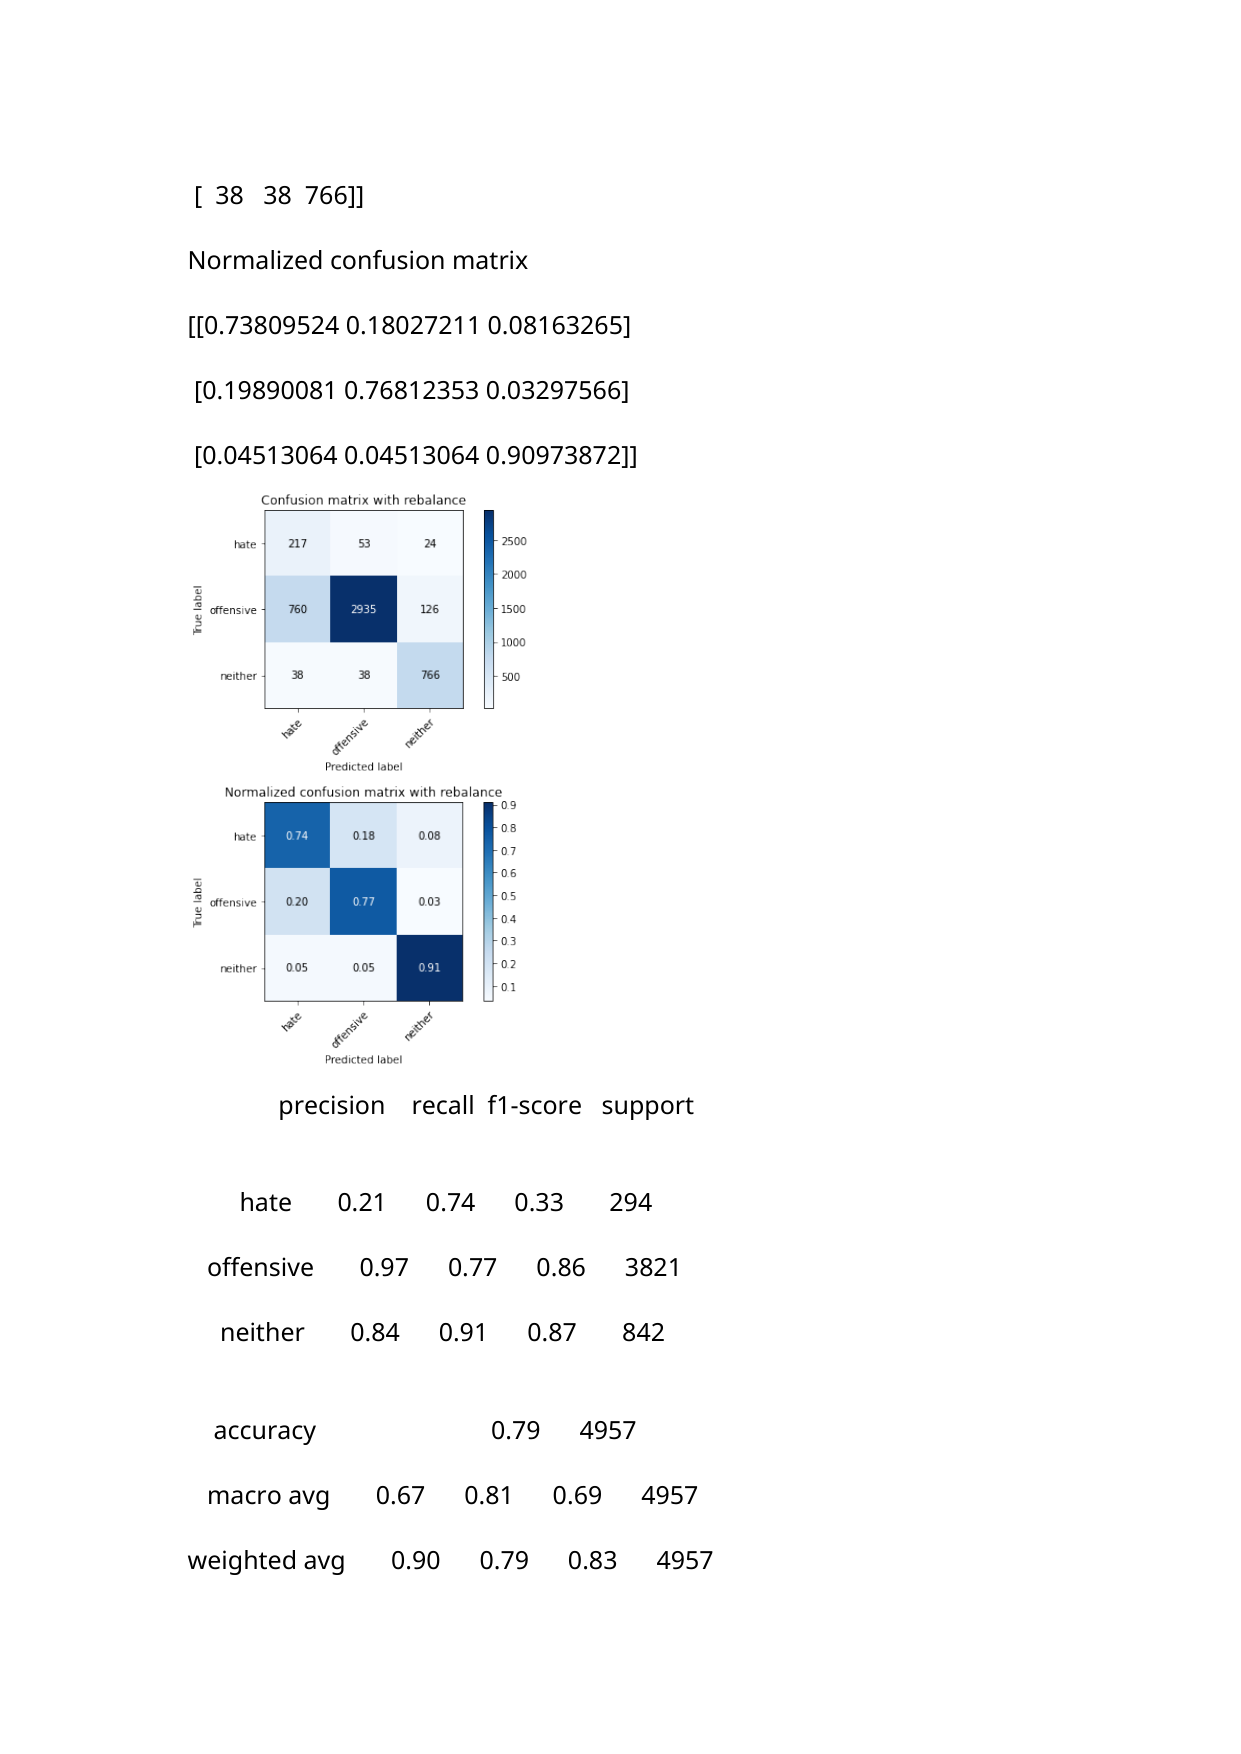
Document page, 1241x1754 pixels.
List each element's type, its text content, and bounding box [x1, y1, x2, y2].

text accuracy 0.79 4957 [187, 1397, 1053, 1462]
text macro avg 0.67 0.81 0.69 4957 [187, 1462, 1053, 1527]
text [ 38 38 766]] [187, 162, 1053, 227]
picture [187, 780, 524, 1072]
picture [187, 487, 534, 779]
text precision recall f1-score support [187, 1072, 1053, 1137]
text weighted avg 0.90 0.79 0.83 4957 [187, 1527, 1053, 1592]
text [[0.73809524 0.18027211 0.08163265] [187, 292, 1053, 357]
text [0.19890081 0.76812353 0.03297566] [187, 357, 1053, 422]
text hate 0.21 0.74 0.33 294 [187, 1169, 1053, 1234]
text [0.04513064 0.04513064 0.90973872]] [187, 422, 1053, 487]
text offensive 0.97 0.77 0.86 3821 [187, 1234, 1053, 1299]
text Normalized confusion matrix [187, 227, 1053, 292]
text neither 0.84 0.91 0.87 842 [187, 1299, 1053, 1364]
